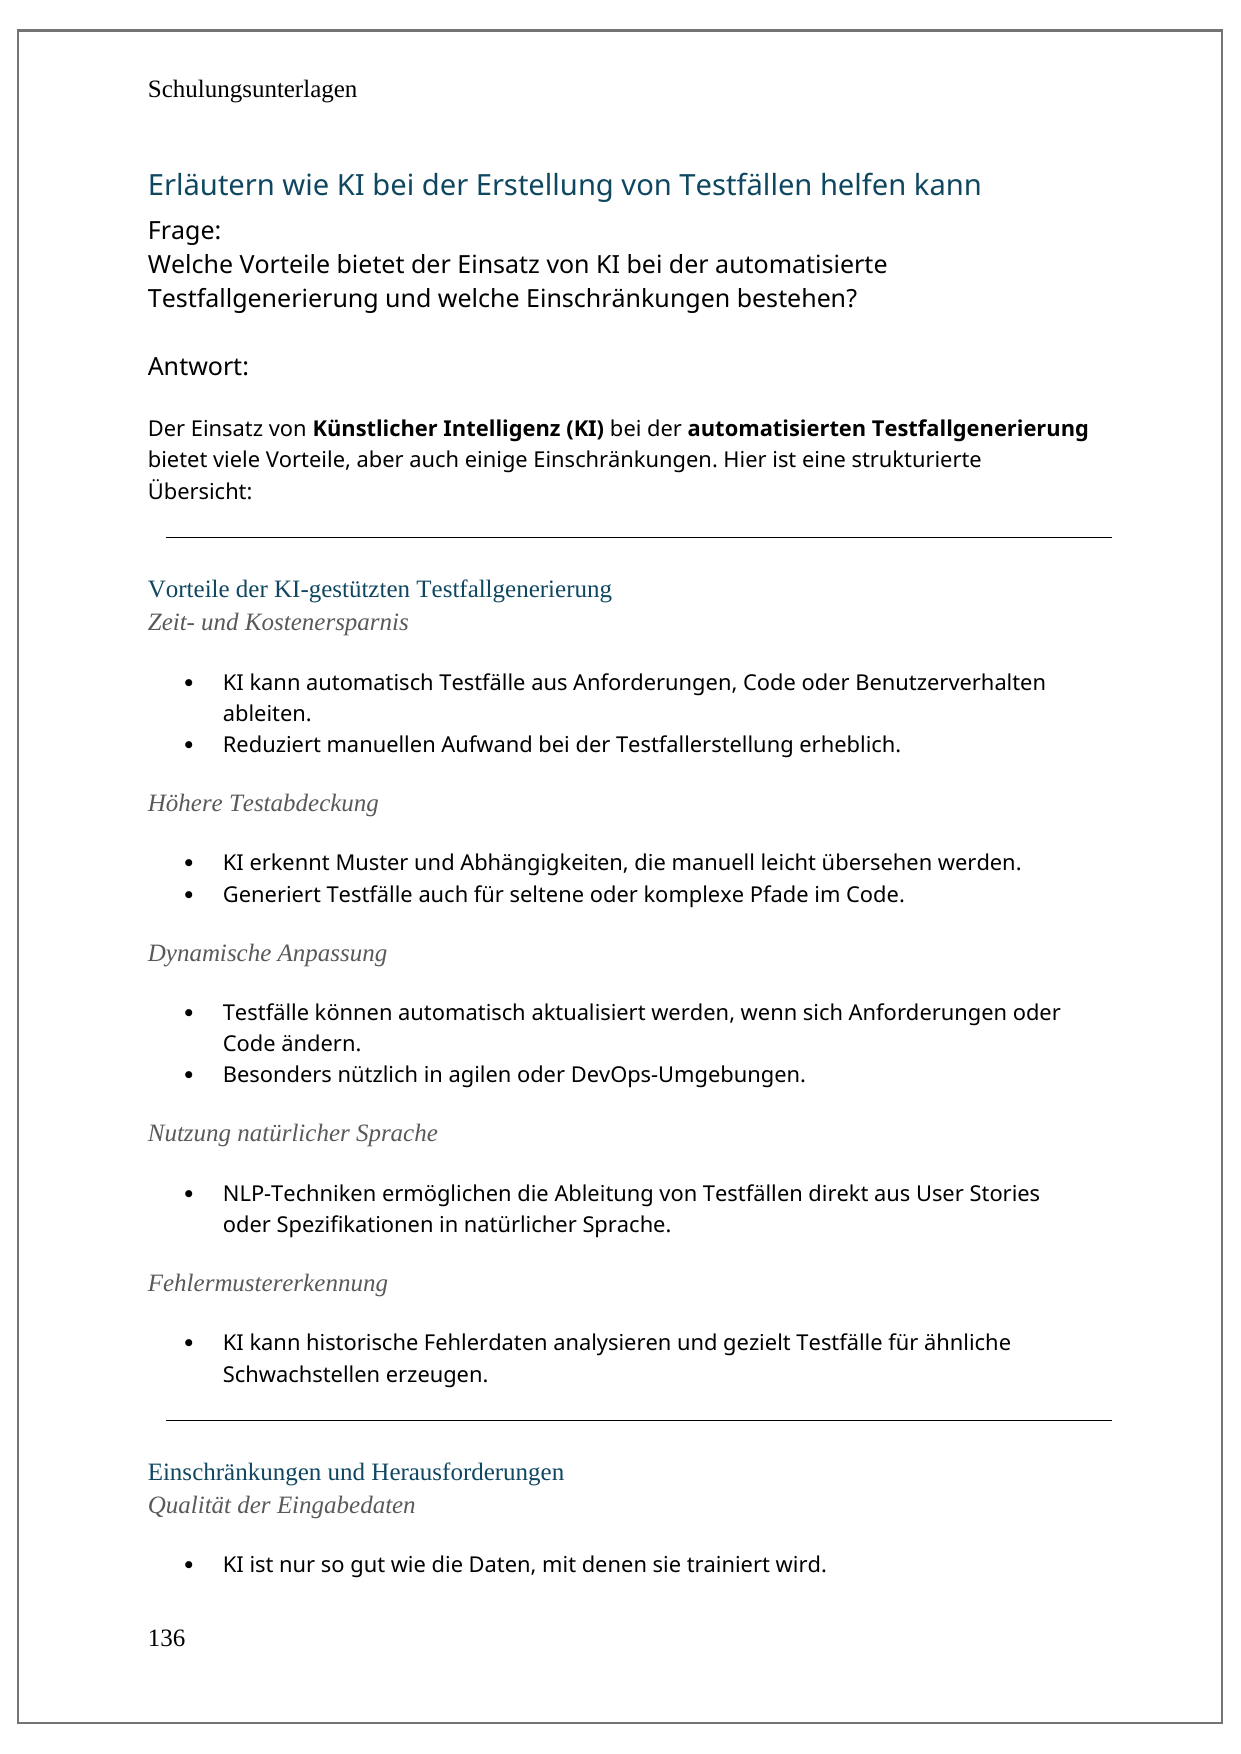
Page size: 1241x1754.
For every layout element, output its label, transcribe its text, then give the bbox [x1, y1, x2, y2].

text Der Einsatz von Künstlicher Intelligenz (KI) bei der automatisierten Testfallgenerierung bietet viele Vorteile, aber auch einige Einschränkungen. Hier ist eine strukturierte Übersicht: [148, 412, 1093, 506]
subtitle Zeit- und Kostenersparnis [148, 607, 1093, 636]
list KI erkennt Muster und Abhängigkeiten, die manuell leicht übersehen werden. [185, 846, 1093, 877]
text Frage: [148, 212, 1093, 246]
list KI kann automatisch Testfälle aus Anforderungen, Code oder Benutzerverhalten ableiten. [185, 665, 1093, 728]
list NLP-Techniken ermöglichen die Ableitung von Testfällen direkt aus User Stories oder Spezifikationen in natürlicher Sprache. [185, 1176, 1093, 1239]
list Besonders nützlich in agilen oder DevOps-Umgebungen. [185, 1058, 1093, 1089]
text Welche Vorteile bietet der Einsatz von KI bei der automatisierte Testfallgenerierung und welche Einschränkungen bestehen? [148, 246, 1093, 314]
list KI kann historische Fehlerdaten analysieren und gezielt Testfälle für ähnliche Schwachstellen erzeugen. [185, 1326, 1093, 1388]
text Antwort: [148, 348, 1093, 383]
list KI ist nur so gut wie die Daten, mit denen sie trainiert wird. [185, 1548, 1093, 1579]
subtitle Erläutern wie KI bei der Erstellung von Testfällen helfen kann [148, 164, 1093, 204]
list Testfälle können automatisch aktualisiert werden, wenn sich Anforderungen oder Code ändern. [185, 996, 1093, 1058]
subtitle Qualität der Eingabedaten [148, 1490, 1093, 1519]
subtitle Nutzung natürlicher Sprache [148, 1118, 1093, 1147]
subtitle Einschränkungen und Herausforderungen [148, 1457, 1093, 1486]
subtitle Fehlermustererkennung [148, 1268, 1093, 1297]
list Generiert Testfälle auch für seltene oder komplexe Pfade im Code. [185, 877, 1093, 908]
subtitle Vorteile der KI-gestützten Testfallgenerierung [148, 574, 1093, 603]
subtitle Höhere Testabdeckung [148, 788, 1093, 817]
list Reduziert manuellen Aufwand bei der Testfallerstellung erheblich. [185, 728, 1093, 759]
subtitle Dynamische Anpassung [148, 938, 1093, 966]
